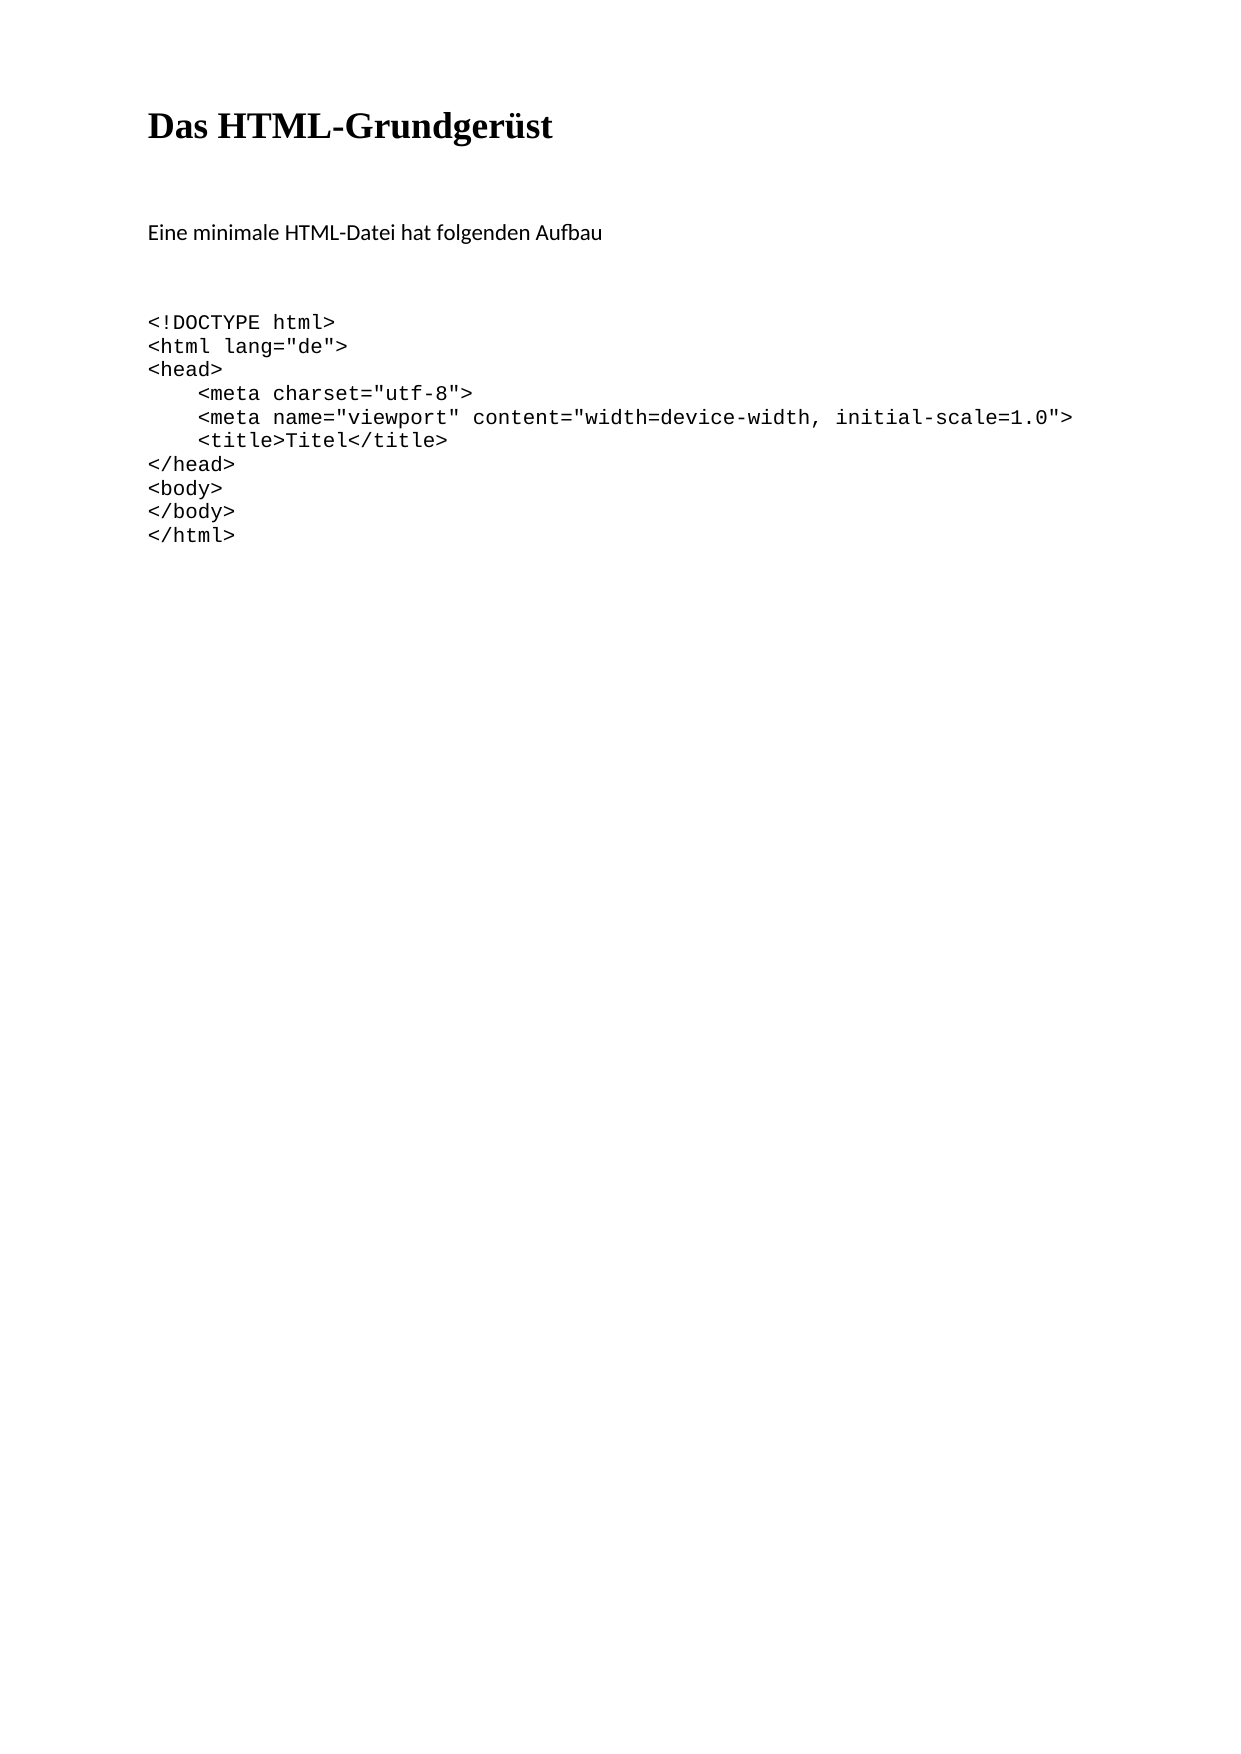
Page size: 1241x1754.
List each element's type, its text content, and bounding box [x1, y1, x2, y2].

text <meta name="viewport" content="width=device-width, initial-scale=1.0"> [148, 407, 1122, 430]
text <html lang="de"> [148, 336, 1122, 359]
subtitle Das HTML-Grundgerüst [148, 103, 1122, 189]
text <title>Titel</title> [148, 430, 1122, 454]
text <meta charset="utf-8"> [148, 383, 1122, 407]
text <body> [148, 478, 1122, 501]
text <!DOCTYPE html> [148, 312, 1122, 336]
text </head> [148, 454, 1122, 478]
text <head> [148, 359, 1122, 383]
text </html> [148, 525, 1122, 549]
text </body> [148, 501, 1122, 525]
text Eine minimale HTML-Datei hat folgenden Aufbau [148, 218, 1122, 246]
